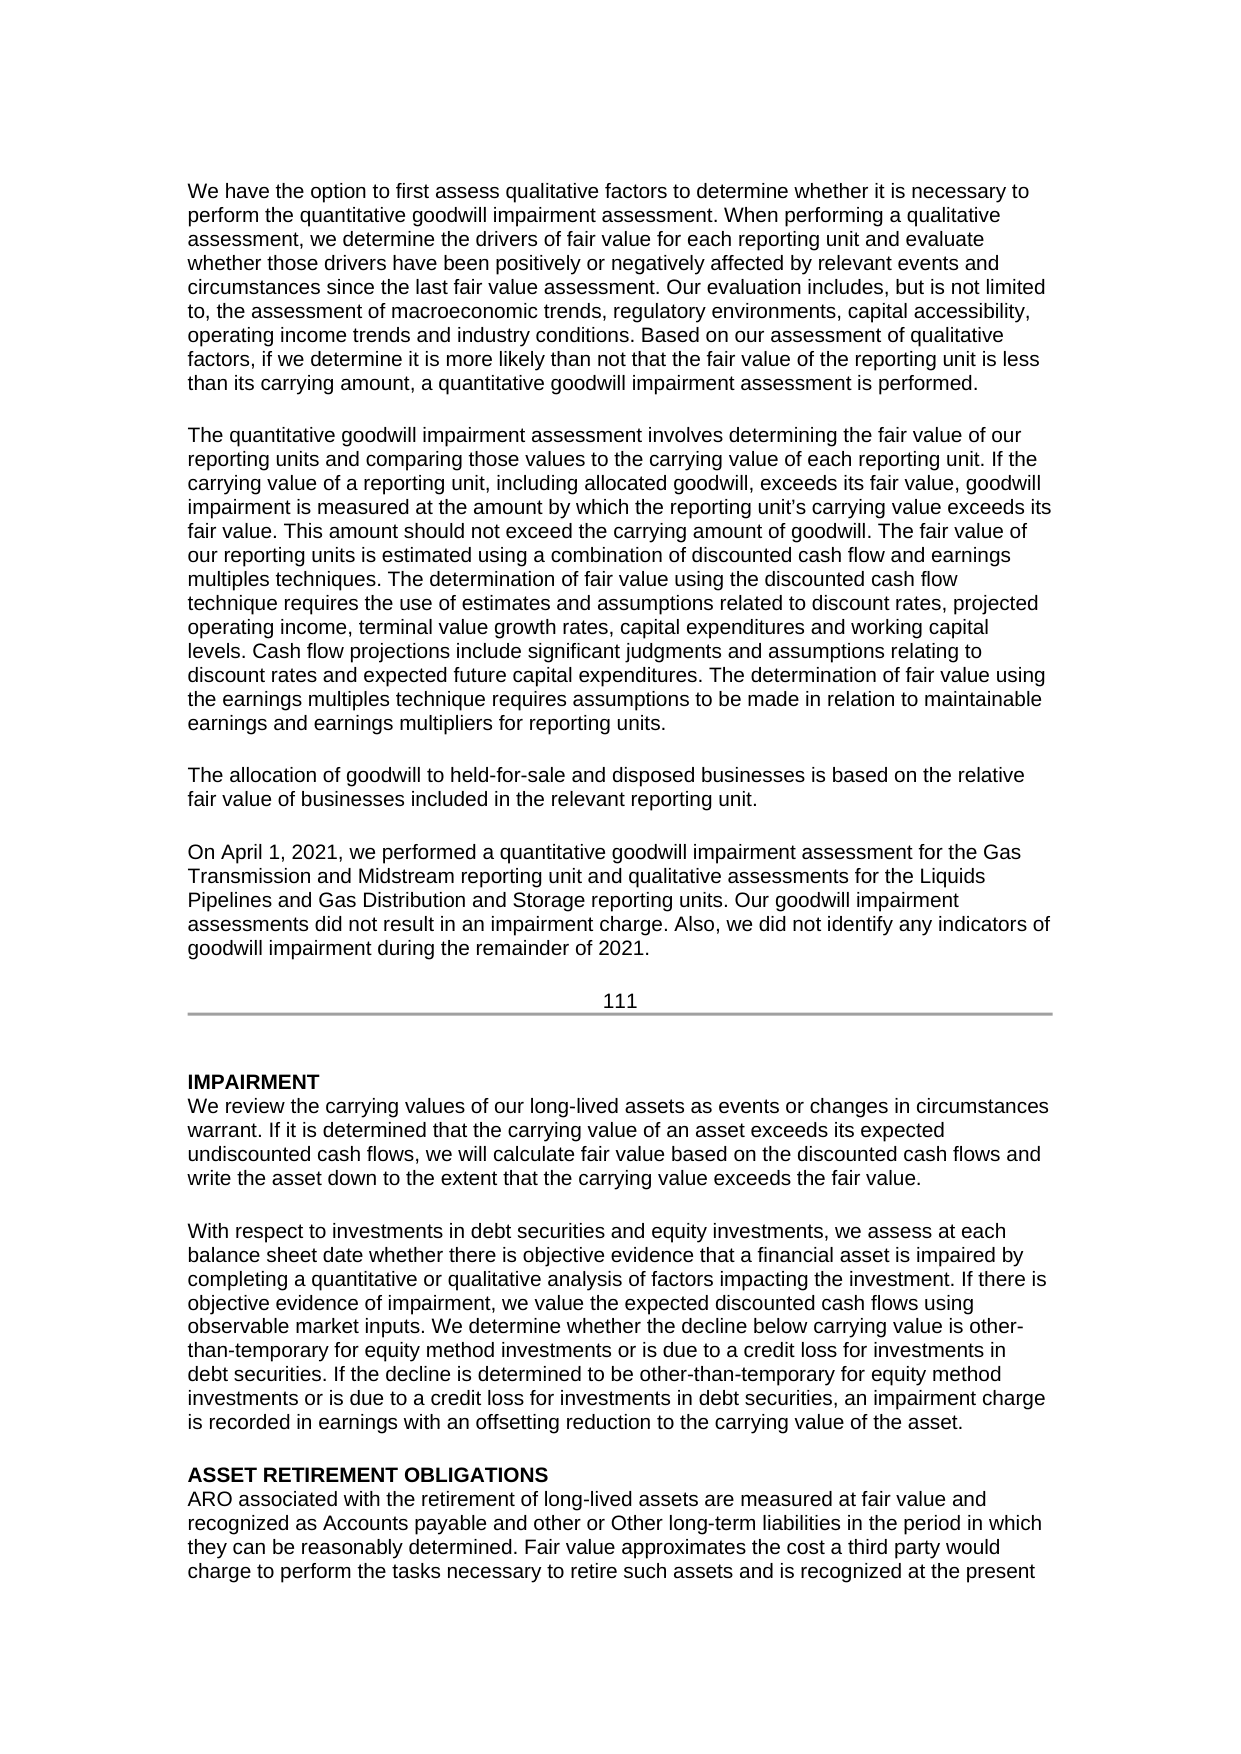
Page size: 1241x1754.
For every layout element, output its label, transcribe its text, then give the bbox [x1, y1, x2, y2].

text IMPAIRMENT [187, 1070, 1053, 1094]
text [187, 1487, 1053, 1583]
text ASSET RETIREMENT OBLIGATIONS [187, 1463, 1053, 1487]
text On April 1, 2021, we performed a quantitative goodwill impairment assessment for the Gas Transmission and Midstream reporting unit and qualitative assessments for the Liquids Pipelines and Gas Distribution and Storage reporting units. Our goodwill impairment assessments did not result in an impairment charge. Also, we did not identify any indicators of goodwill impairment during the remainder of 2021. [187, 840, 1053, 960]
text We have the option to first assess qualitative factors to determine whether it is necessary to perform the quantitative goodwill impairment assessment. When performing a qualitative assessment, we determine the drivers of fair value for each reporting unit and evaluate whether those drivers have been positively or negatively affected by relevant events and circumstances since the last fair value assessment. Our evaluation includes, but is not limited to, the assessment of macroeconomic trends, regulatory environments, capital accessibility, operating income trends and industry conditions. Based on our assessment of qualitative factors, if we determine it is more likely than not that the fair value of the reporting unit is less than its carrying amount, a quantitative goodwill impairment assessment is performed. [187, 179, 1053, 394]
text With respect to investments in debt securities and equity investments, we assess at each balance sheet date whether there is objective evidence that a financial asset is impaired by completing a quantitative or qualitative analysis of factors impacting the investment. If there is objective evidence of impairment, we value the expected discounted cash flows using observable market inputs. We determine whether the decline below carrying value is other-than-temporary for equity method investments or is due to a credit loss for investments in debt securities. If the decline is determined to be other-than-temporary for equity method investments or is due to a credit loss for investments in debt securities, an impairment charge is recorded in earnings with an offsetting reduction to the carrying value of the asset. [187, 1218, 1053, 1434]
text The quantitative goodwill impairment assessment involves determining the fair value of our reporting units and comparing those values to the carrying value of each reporting unit. If the carrying value of a reporting unit, including allocated goodwill, exceeds its fair value, goodwill impairment is measured at the amount by which the reporting unit’s carrying value exceeds its fair value. This amount should not exceed the carrying amount of goodwill. The fair value of our reporting units is estimated using a combination of discounted cash flow and earnings multiples techniques. The determination of fair value using the discounted cash flow technique requires the use of estimates and assumptions related to discount rates, projected operating income, terminal value growth rates, capital expenditures and working capital levels. Cash flow projections include significant judgments and assumptions relating to discount rates and expected future capital expenditures. The determination of fair value using the earnings multiples technique requires assumptions to be made in relation to maintainable earnings and earnings multipliers for reporting units. [187, 423, 1053, 734]
text The allocation of goodwill to held-for-sale and disposed businesses is based on the relative fair value of businesses included in the relevant reporting unit. [187, 763, 1053, 811]
text We review the carrying values of our long-lived assets as events or changes in circumstances warrant. If it is determined that the carrying value of an asset exceeds its expected undiscounted cash flows, we will calculate fair value based on the discounted cash flows and write the asset down to the extent that the carrying value exceeds the fair value. [187, 1094, 1053, 1190]
text 111 [187, 988, 1053, 1012]
